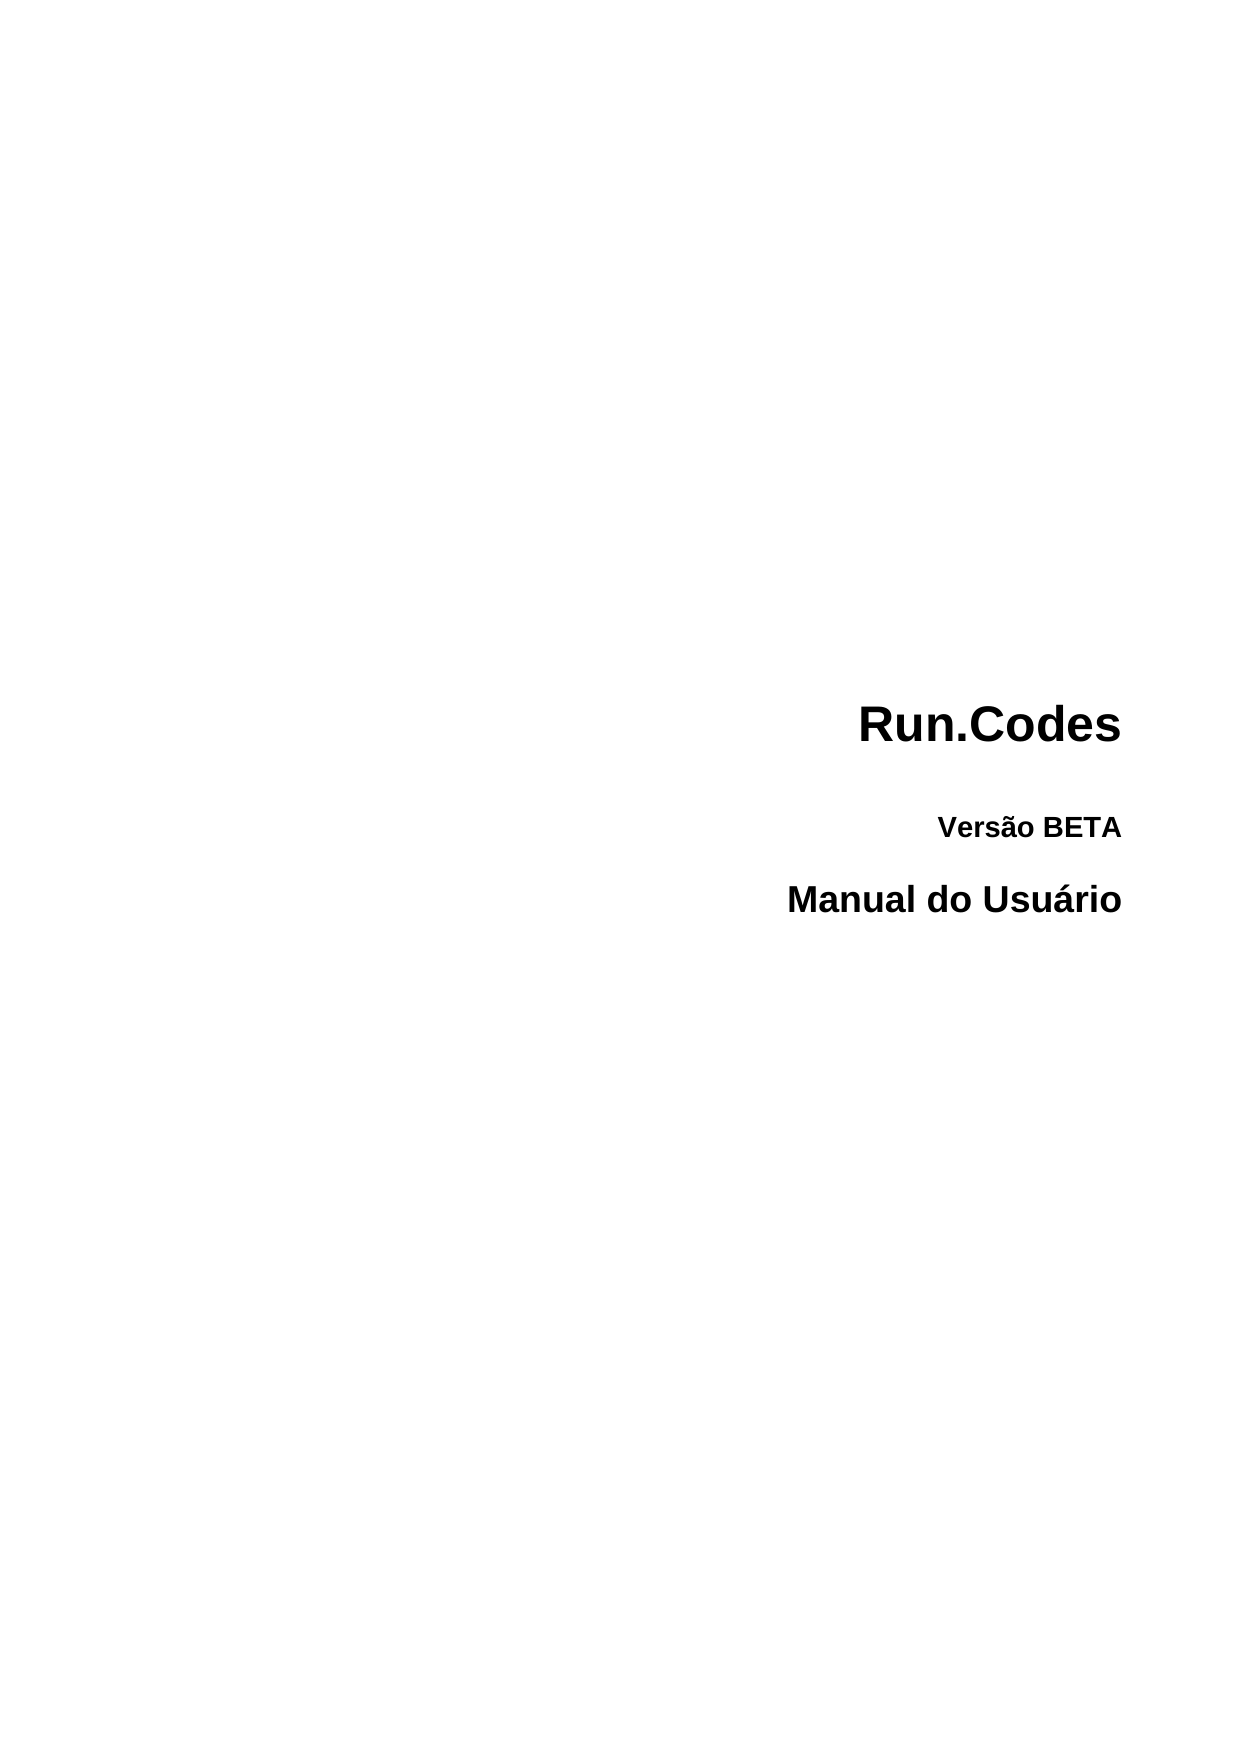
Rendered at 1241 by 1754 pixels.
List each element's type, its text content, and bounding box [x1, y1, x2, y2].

text Run.Codes [177, 695, 1122, 752]
text Manual do Usuário [177, 877, 1122, 920]
text Versão BETA [177, 810, 1122, 843]
